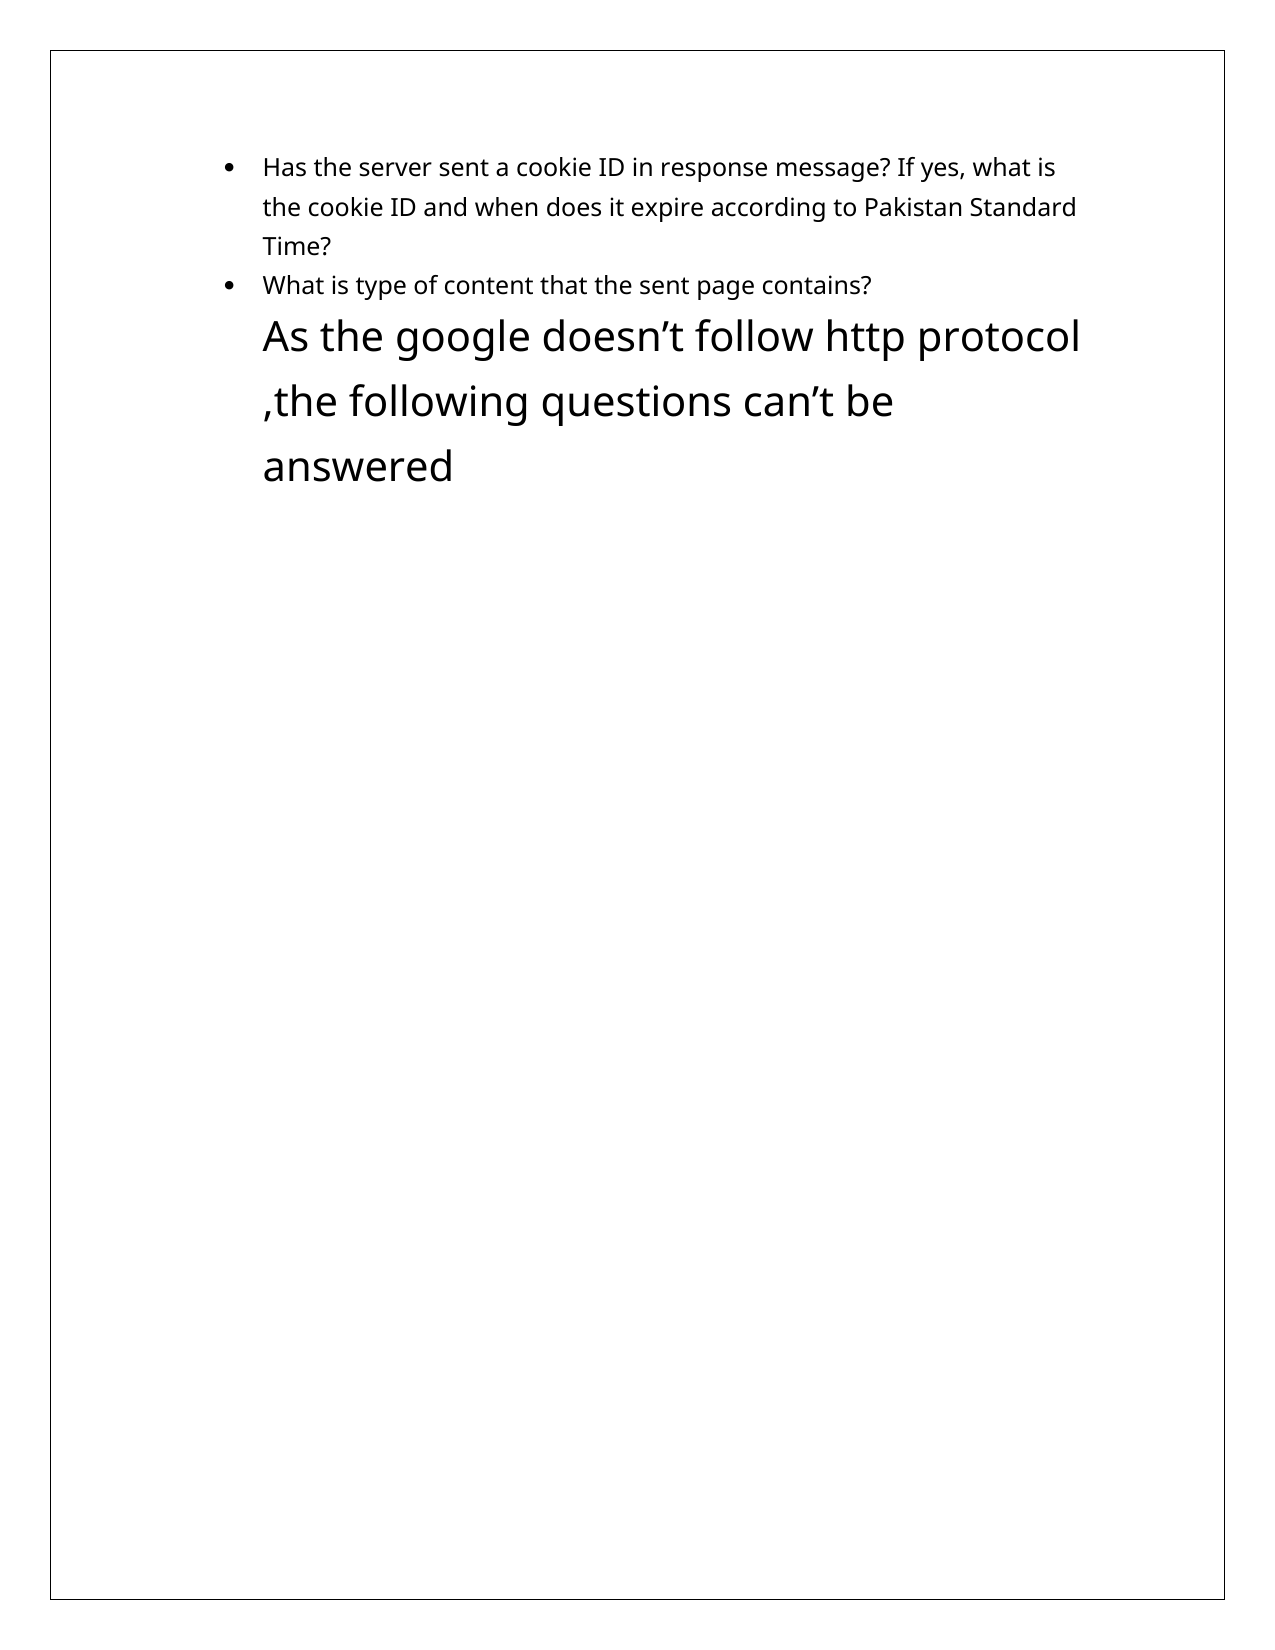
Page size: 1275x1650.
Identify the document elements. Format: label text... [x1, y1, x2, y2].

list Has the server sent a cookie ID in response message? If yes, what is the cookie ID and when does it expire according to Pakistan Standard Time? [225, 150, 1087, 262]
list What is type of content that the sent page contains? [225, 267, 1087, 302]
list As the google doesn’t follow http protocol ,the following questions can’t be answered [262, 307, 1087, 494]
